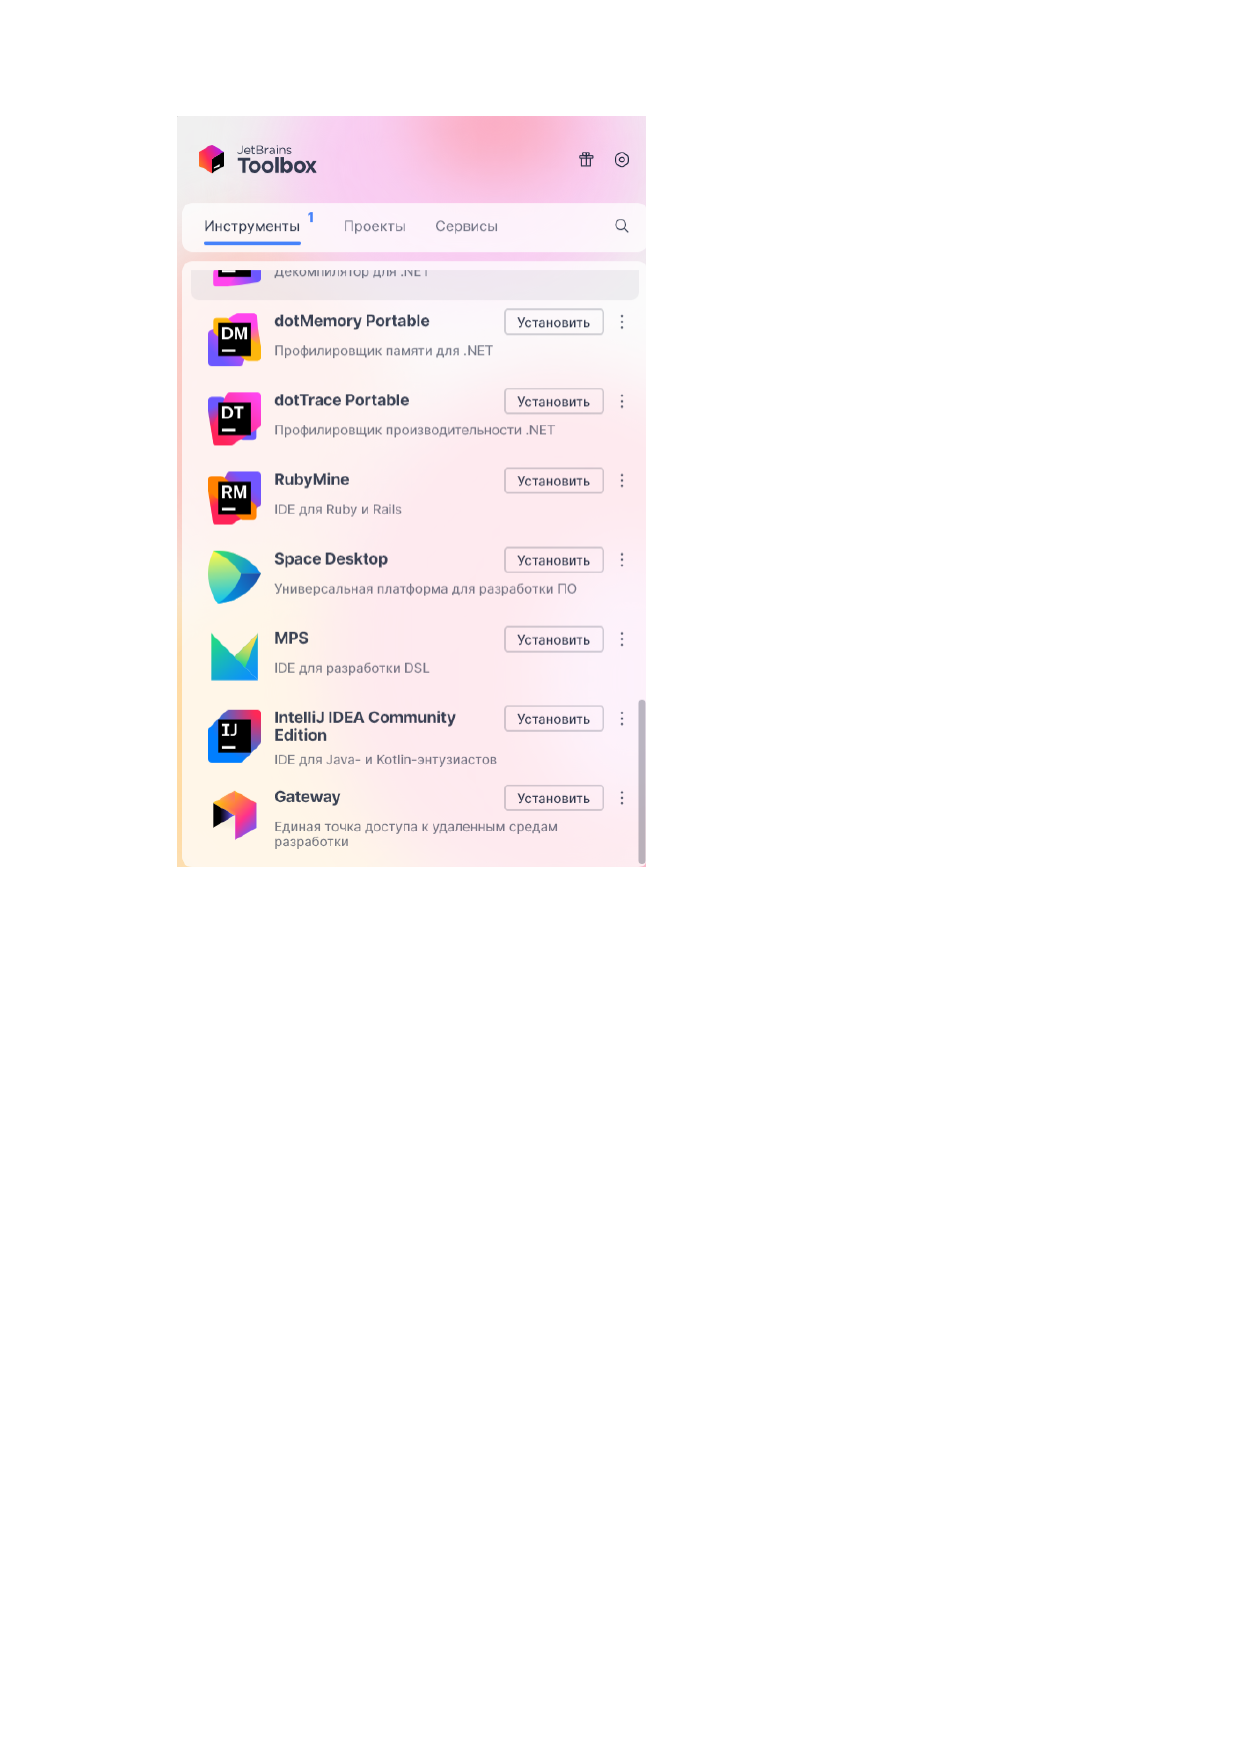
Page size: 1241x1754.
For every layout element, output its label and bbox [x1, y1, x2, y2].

picture [177, 116, 646, 867]
